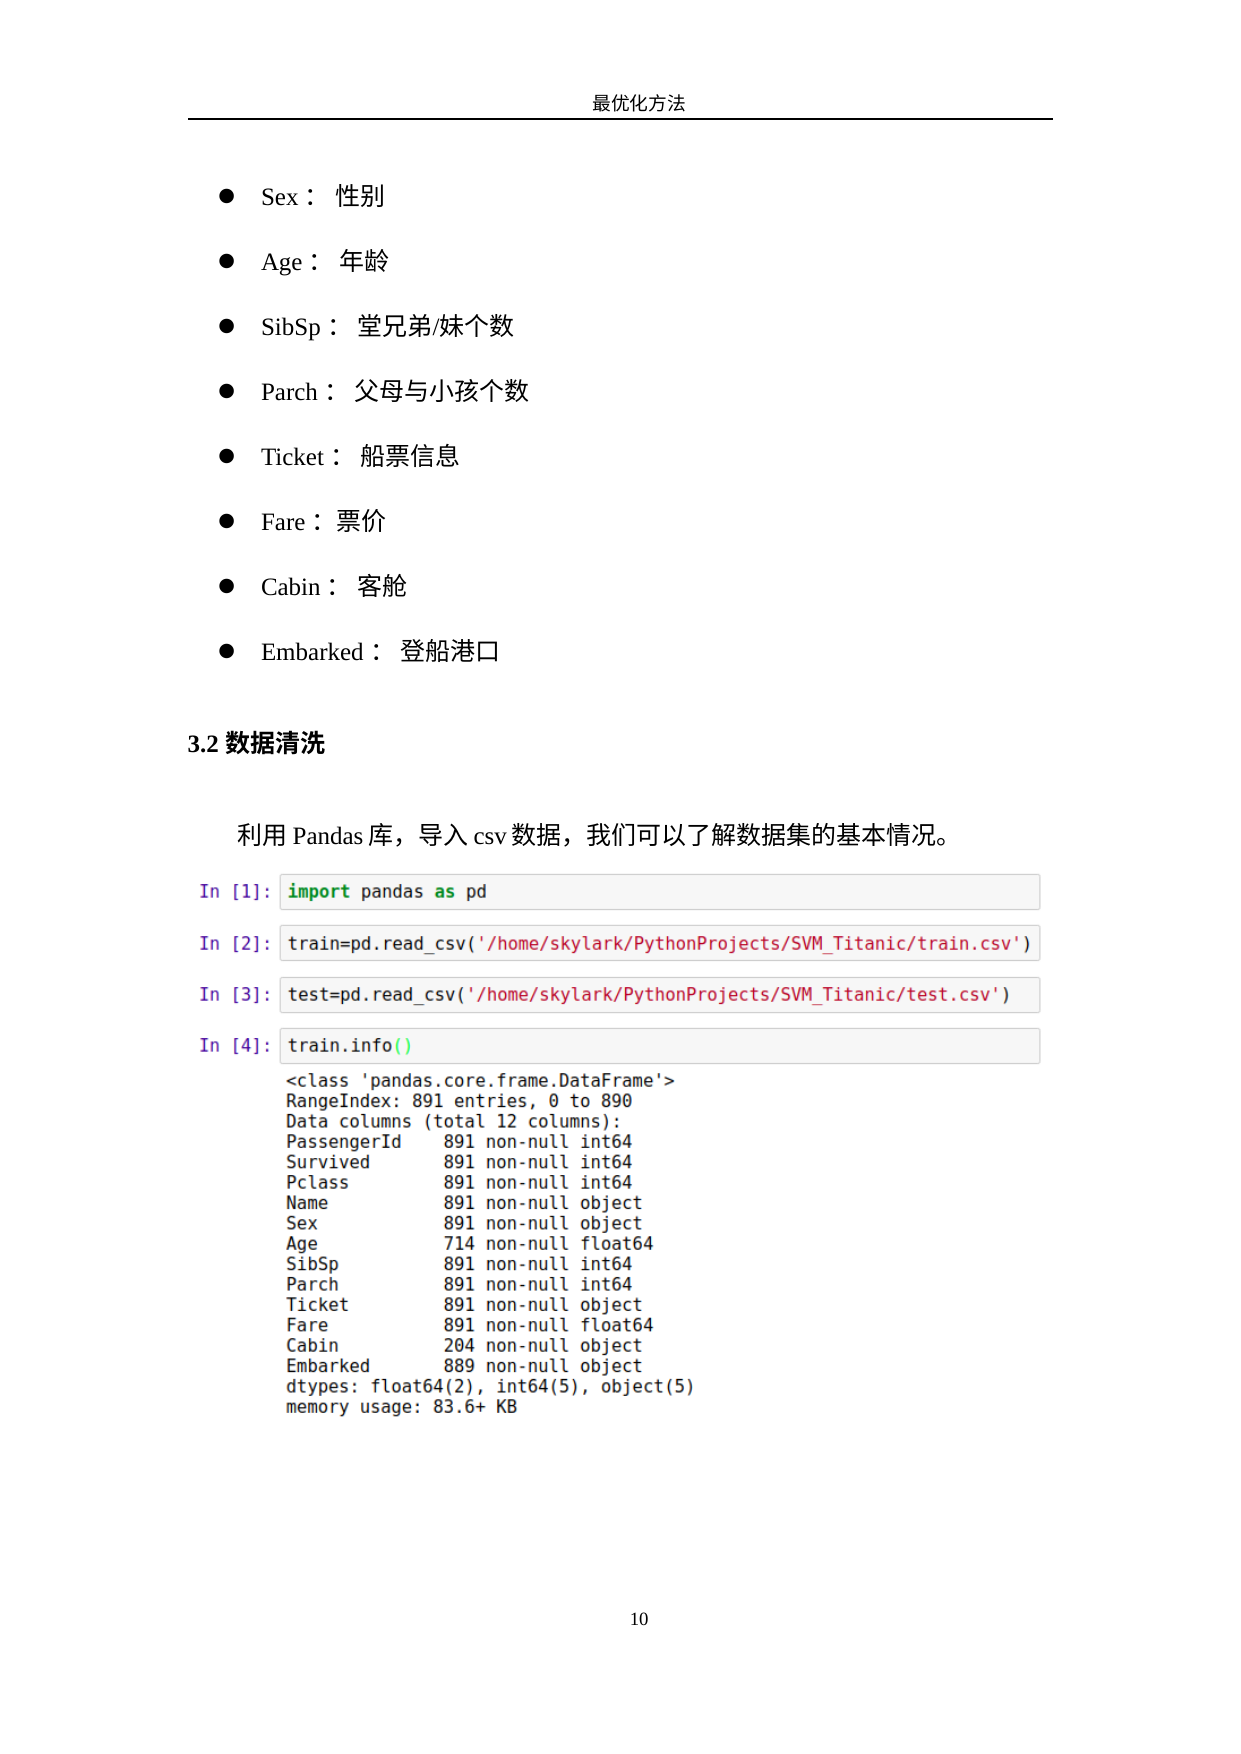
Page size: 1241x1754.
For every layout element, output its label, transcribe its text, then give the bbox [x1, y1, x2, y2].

list Embarked ： 登船港口 [217, 617, 1053, 682]
picture [188, 866, 1053, 1422]
text 利用Pandas库，导入csv数据，我们可以了解数据集的基本情况。 [187, 801, 1053, 866]
list Ticket ： 船票信息 [217, 422, 1053, 487]
subtitle 3.2 数据清洗 [187, 709, 1053, 774]
list Cabin ： 客舱 [217, 552, 1053, 617]
list Sex ： 性别 [217, 162, 1053, 227]
list Age ： 年龄 [217, 227, 1053, 292]
list Fare ：票价 [217, 487, 1053, 552]
list SibSp ： 堂兄弟/妹个数 [217, 292, 1053, 357]
list Parch ： 父母与小孩个数 [217, 357, 1053, 422]
